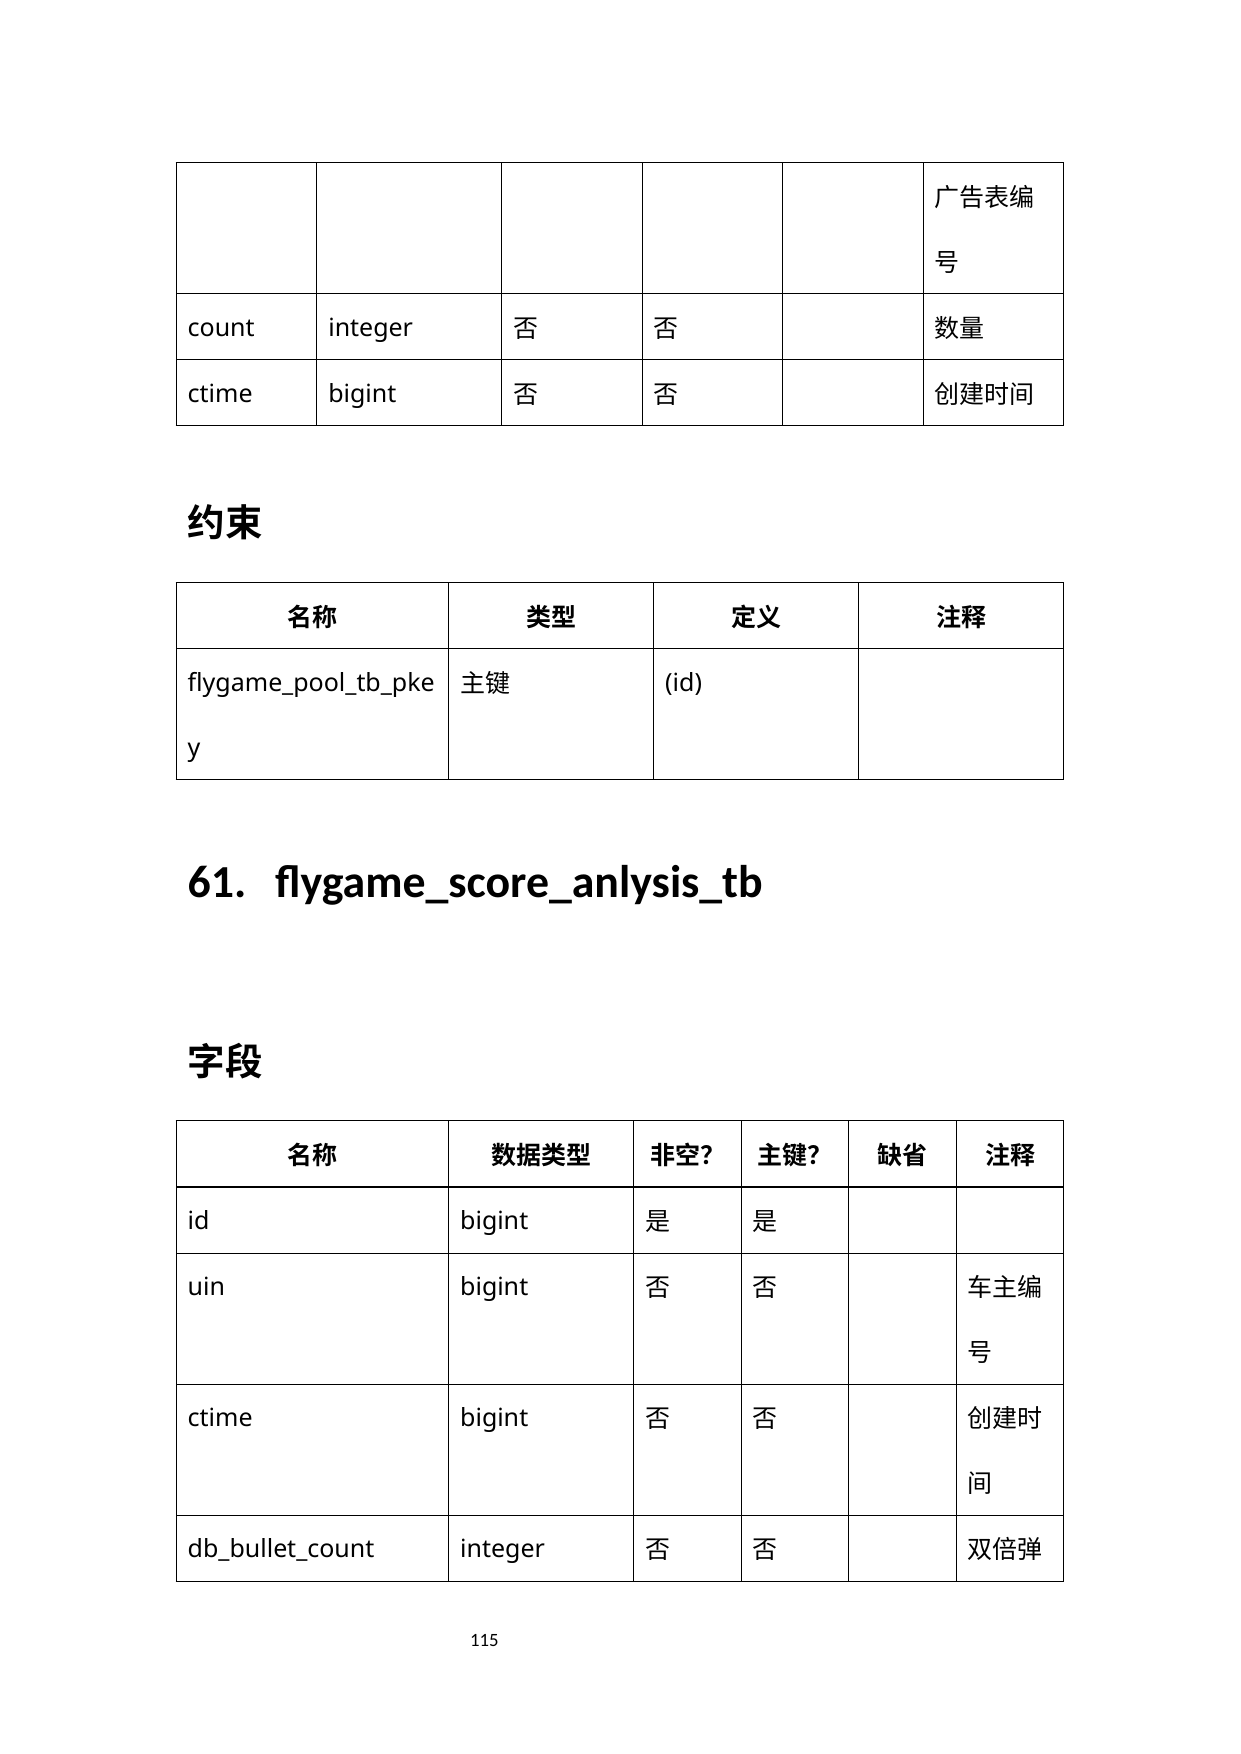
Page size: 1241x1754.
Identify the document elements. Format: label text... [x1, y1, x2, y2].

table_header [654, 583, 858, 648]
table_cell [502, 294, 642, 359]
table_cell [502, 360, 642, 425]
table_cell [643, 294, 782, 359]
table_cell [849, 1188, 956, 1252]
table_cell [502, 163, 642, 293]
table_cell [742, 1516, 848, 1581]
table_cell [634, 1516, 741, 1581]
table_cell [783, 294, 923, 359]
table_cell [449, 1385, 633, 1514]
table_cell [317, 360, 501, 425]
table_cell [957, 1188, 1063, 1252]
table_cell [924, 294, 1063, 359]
subtitle flygame_score_anlysis_tb [187, 848, 1053, 913]
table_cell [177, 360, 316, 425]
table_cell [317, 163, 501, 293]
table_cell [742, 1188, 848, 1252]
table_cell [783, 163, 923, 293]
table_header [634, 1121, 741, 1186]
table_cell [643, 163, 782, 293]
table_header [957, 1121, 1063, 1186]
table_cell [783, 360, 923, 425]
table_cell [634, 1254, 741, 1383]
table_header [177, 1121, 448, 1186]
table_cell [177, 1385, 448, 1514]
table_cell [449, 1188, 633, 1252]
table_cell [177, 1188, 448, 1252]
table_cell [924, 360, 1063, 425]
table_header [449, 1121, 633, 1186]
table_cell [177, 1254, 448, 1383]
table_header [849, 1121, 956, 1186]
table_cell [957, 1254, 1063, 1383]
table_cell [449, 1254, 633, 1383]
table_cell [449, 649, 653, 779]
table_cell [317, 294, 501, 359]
text 约束 [187, 488, 1053, 553]
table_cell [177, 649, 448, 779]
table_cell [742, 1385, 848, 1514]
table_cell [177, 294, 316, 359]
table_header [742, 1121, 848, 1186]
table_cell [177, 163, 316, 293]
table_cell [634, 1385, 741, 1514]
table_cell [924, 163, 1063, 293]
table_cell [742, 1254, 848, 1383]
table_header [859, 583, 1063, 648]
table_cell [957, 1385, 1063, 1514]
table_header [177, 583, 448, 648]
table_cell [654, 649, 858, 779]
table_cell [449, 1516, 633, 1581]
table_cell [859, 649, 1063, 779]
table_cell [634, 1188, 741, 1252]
text 字段 [187, 1026, 1053, 1091]
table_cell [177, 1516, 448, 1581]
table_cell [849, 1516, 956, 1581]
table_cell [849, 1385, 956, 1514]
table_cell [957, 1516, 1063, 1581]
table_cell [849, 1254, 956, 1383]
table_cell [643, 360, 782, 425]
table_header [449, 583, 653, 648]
